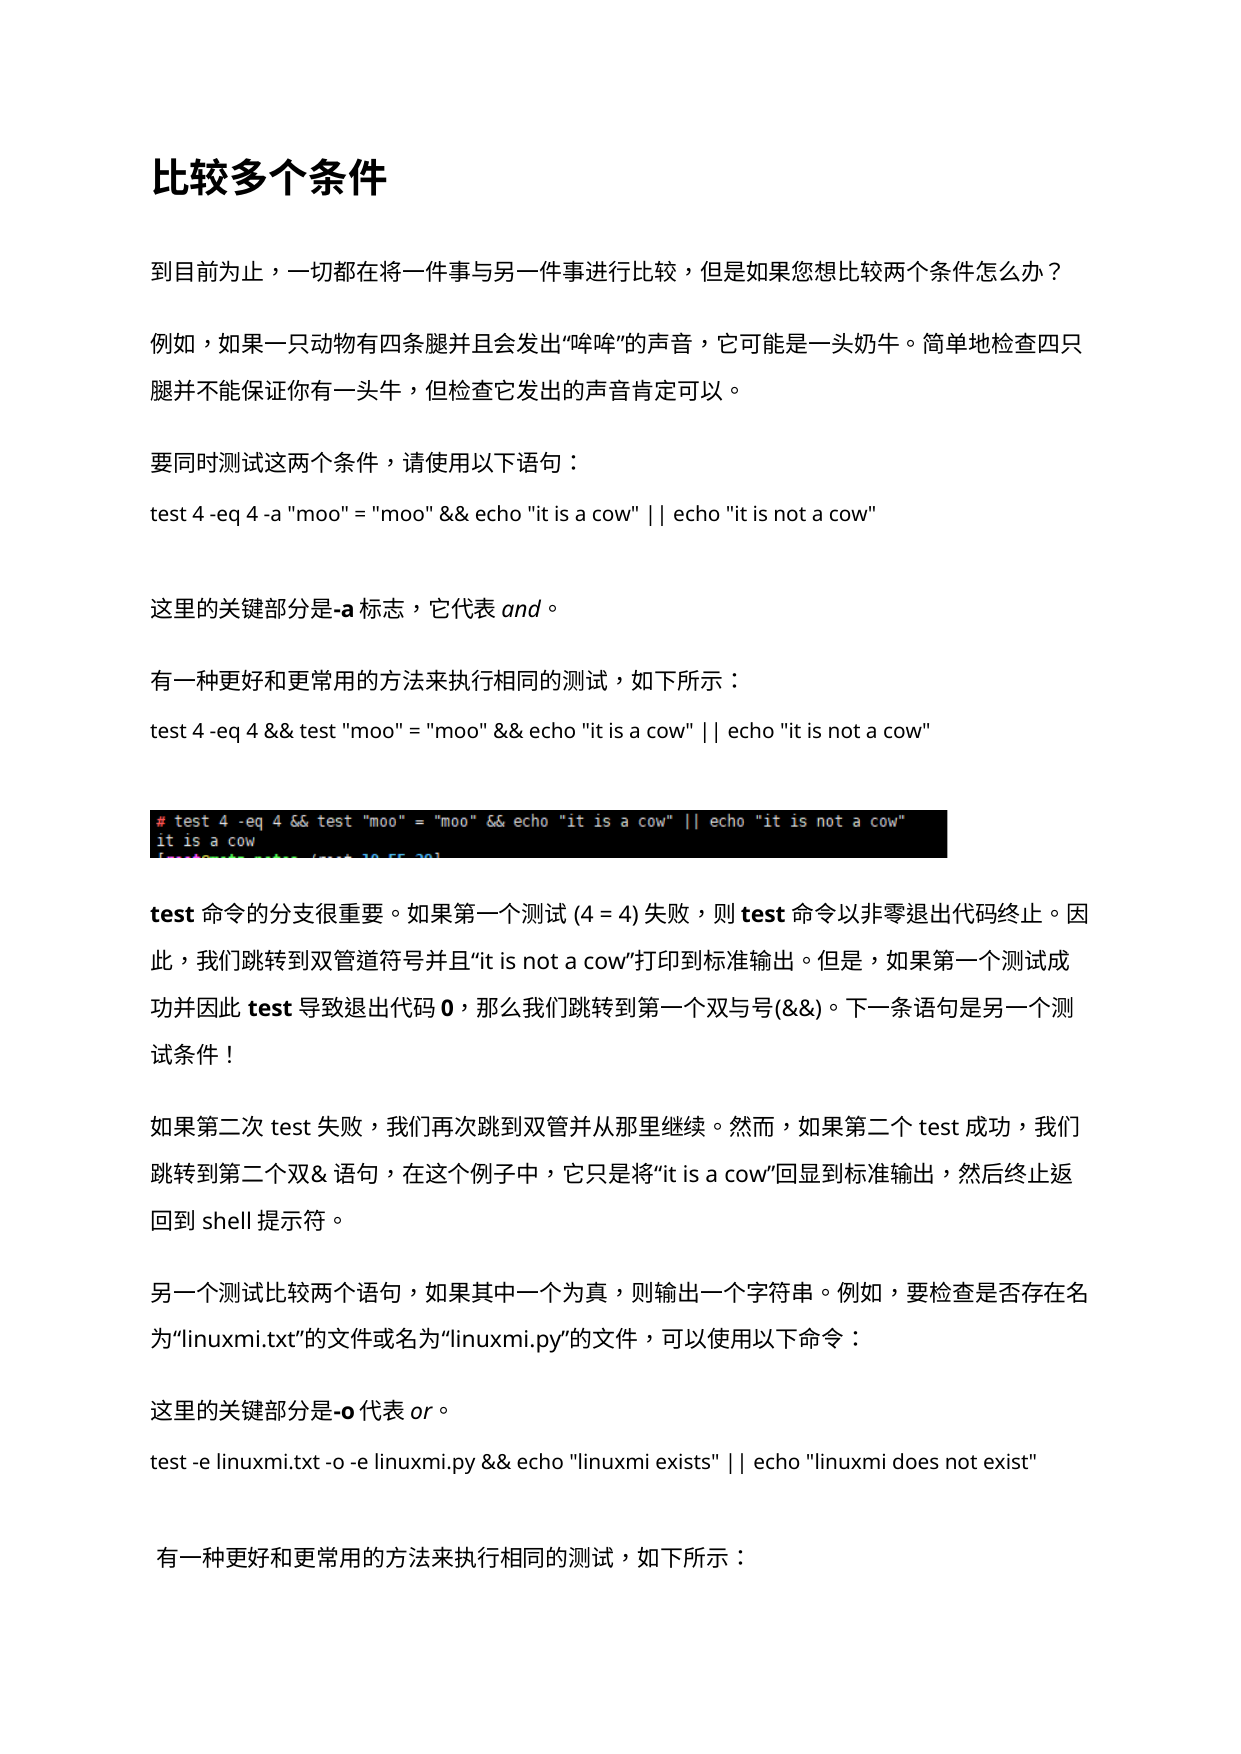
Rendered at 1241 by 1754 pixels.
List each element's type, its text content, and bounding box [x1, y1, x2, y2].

text 这里的关键部分是-o代表or。 [150, 1395, 1090, 1427]
text 有一种更好和更常用的方法来执行相同的测试，如下所示： [150, 664, 1090, 696]
text 如果第二次 test 失败，我们再次跳到双管并从那里继续。然而，如果第二个 test 成功，我们跳转到第二个双& 语句，在这个例子中，它只是将“it is a cow”回显到标准输出，然后终止返回到 shell 提示符。 [150, 1111, 1090, 1236]
text 例如，如果一只动物有四条腿并且会发出“哞哞”的声音，它可能是一头奶牛。简单地检查四只腿并不能保证你有一头牛，但检查它发出的声音肯定可以。 [150, 328, 1090, 406]
text 另一个测试比较两个语句，如果其中一个为真，则输出一个字符串。例如，要检查是否存在名为“linuxmi.txt”的文件或名为“linuxmi.py”的文件，可以使用以下命令： [150, 1277, 1090, 1355]
text 要同时测试这两个条件，请使用以下语句： [150, 447, 1090, 478]
picture [150, 810, 948, 858]
text 这里的关键部分是-a标志，它代表and。 [150, 593, 1090, 624]
text 有一种更好和更常用的方法来执行相同的测试，如下所示： [150, 1541, 1090, 1573]
text 到目前为止，一切都在将一件事与另一件事进行比较，但是如果您想比较两个条件怎么办？ [150, 256, 1090, 287]
subtitle 比较多个条件 [150, 150, 1090, 204]
text test 命令的分支很重要。如果第一个测试 (4 = 4) 失败，则test 命令以非零退出代码终止。因此，我们跳转到双管道符号并且“it is not a cow”打印到标准输出。但是，如果第一个测试成功并因此 test 导致退出代码0，那么我们跳转到第一个双与号(&&)。下一条语句是另一个测试条件！ [150, 898, 1090, 1070]
